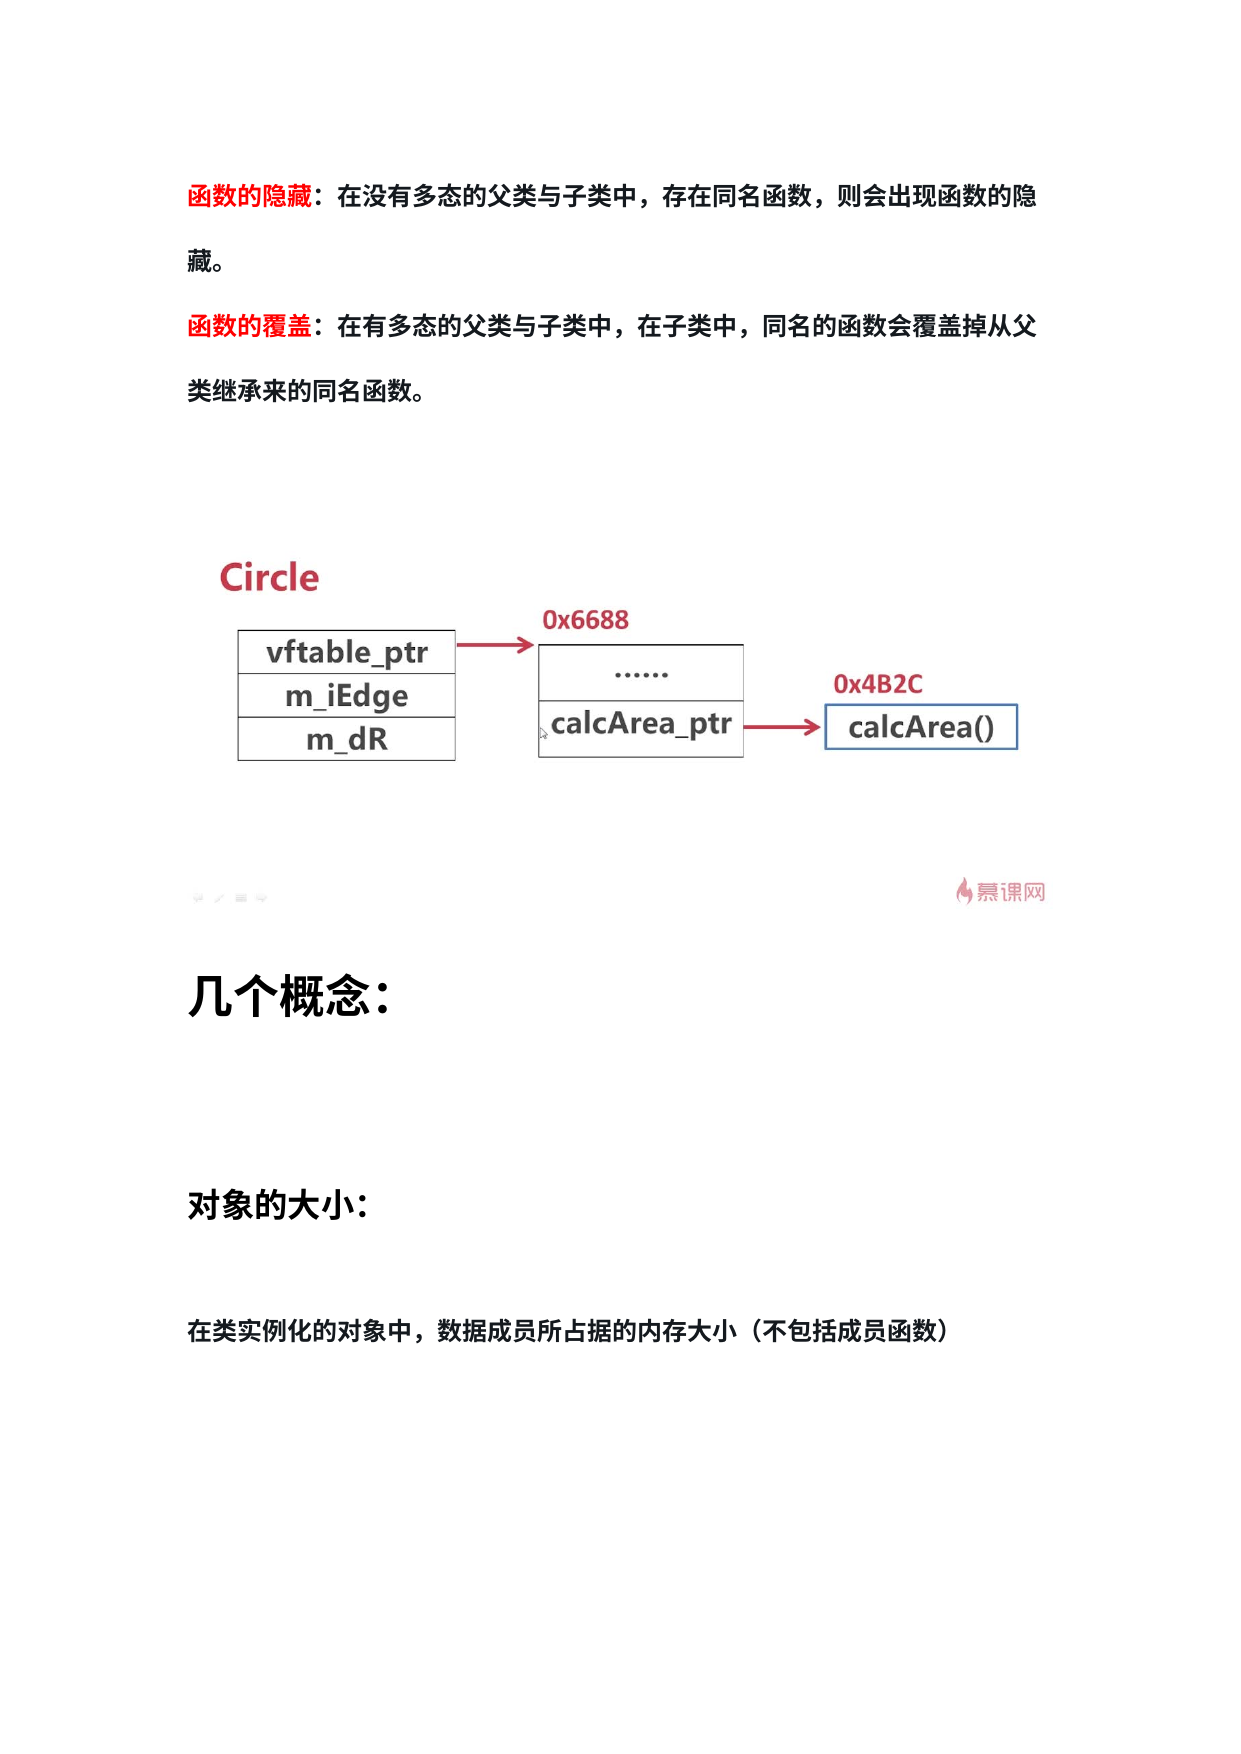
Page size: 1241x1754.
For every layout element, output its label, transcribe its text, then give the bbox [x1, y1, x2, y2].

picture [187, 422, 1053, 909]
subtitle 几个概念： [187, 945, 1053, 1042]
subtitle 对象的大小： [187, 1170, 1053, 1235]
text 函数的隐藏：在没有多态的父类与子类中，存在同名函数，则会出现函数的隐藏。 [187, 162, 1053, 292]
text 在类实例化的对象中，数据成员所占据的内存大小（不包括成员函数） [187, 1297, 1053, 1362]
text 函数的覆盖：在有多态的父类与子类中，在子类中，同名的函数会覆盖掉从父类继承来的同名函数。 [187, 292, 1053, 422]
